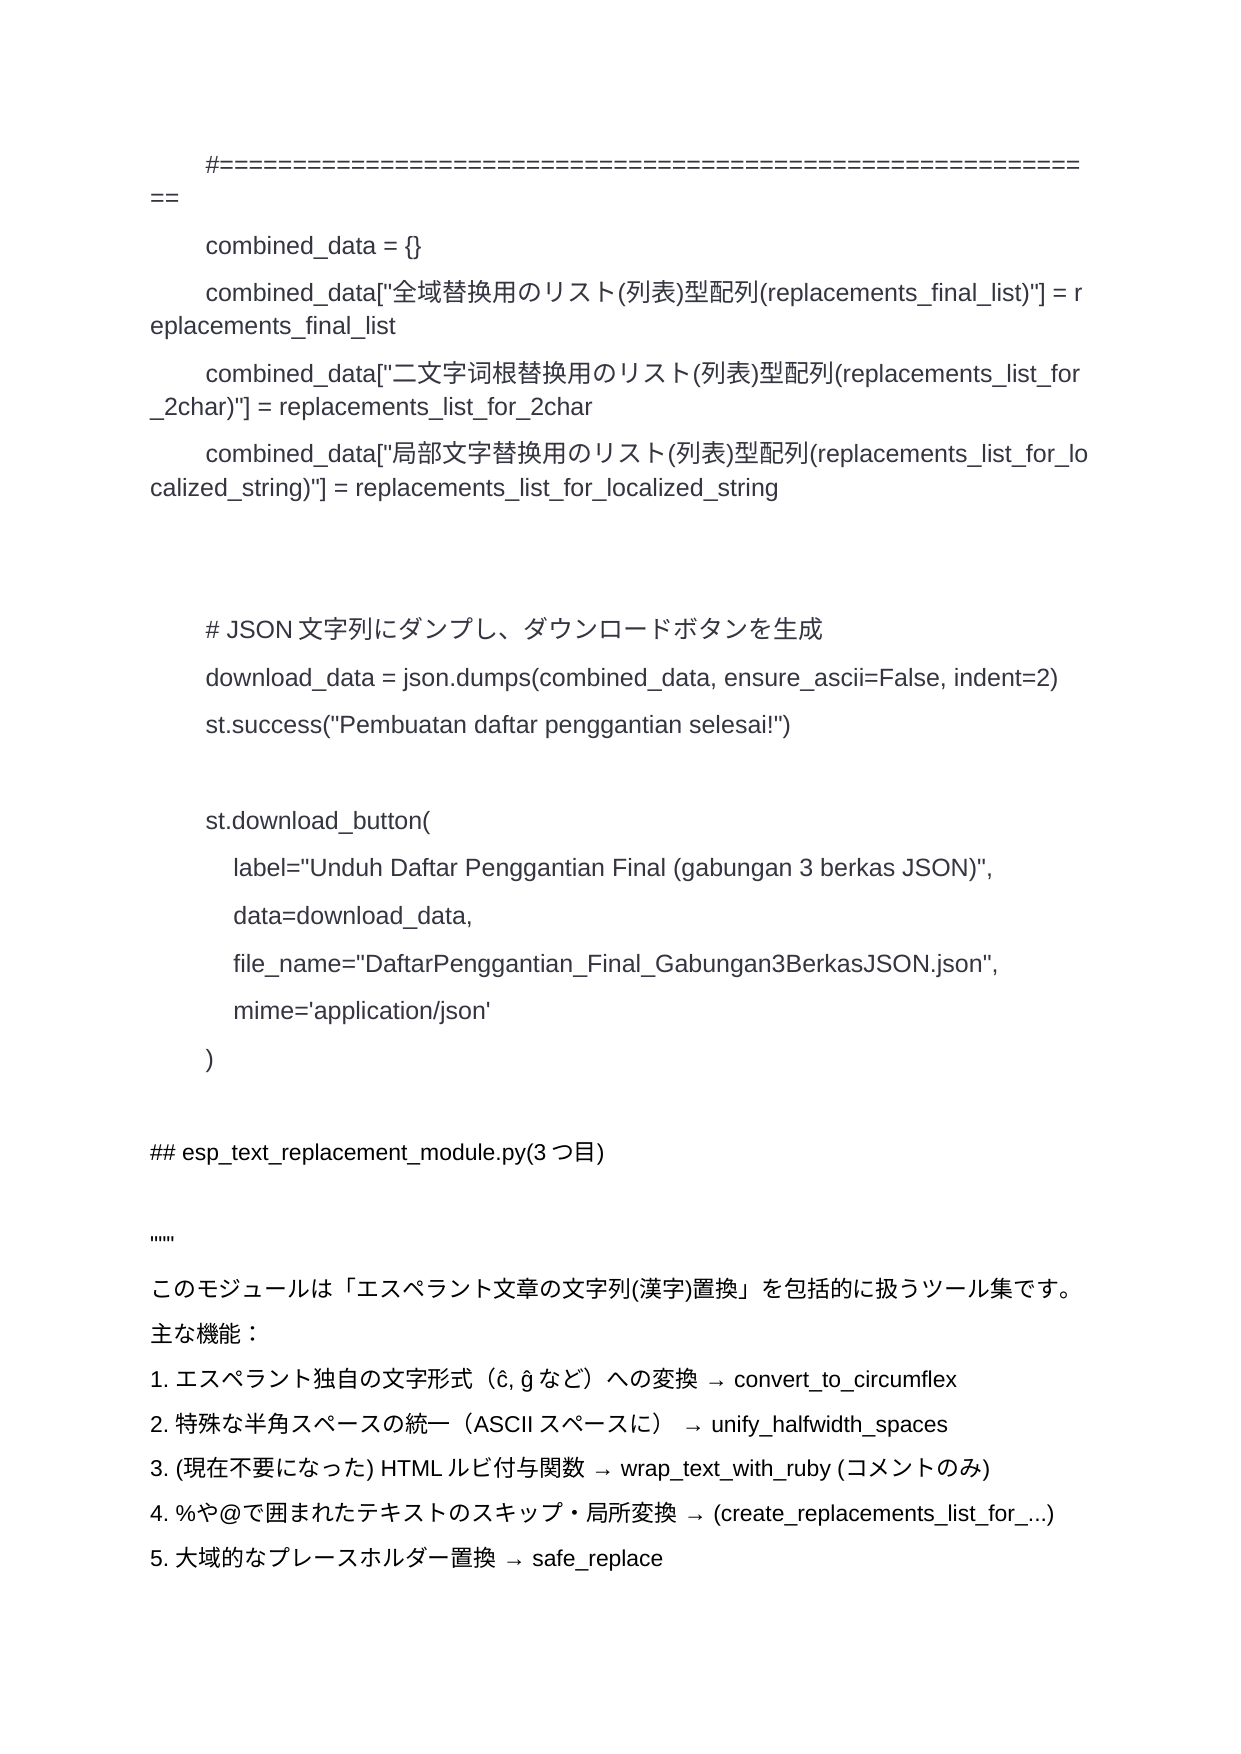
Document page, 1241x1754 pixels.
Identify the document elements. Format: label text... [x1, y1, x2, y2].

text 4. %や@で囲まれたテキストのスキップ・局所変換 → (create_replacements_list_for_...) [150, 1500, 1090, 1526]
text combined_data = {} [150, 231, 1090, 259]
text 5. 大域的なプレースホルダー置換 → safe_replace [150, 1545, 1090, 1571]
text ## esp_text_replacement_module.py(3つ目) [150, 1139, 1090, 1165]
text combined_data["全域替换用のリスト(列表)型配列(replacements_final_list)"] = replacements_final_list [150, 278, 1090, 340]
text file_name="DaftarPenggantian_Final_Gabungan3BerkasJSON.json", [150, 948, 1090, 977]
text #============================================================= [150, 150, 1090, 212]
text mime='application/json' [150, 996, 1090, 1025]
text """ [150, 1231, 1090, 1258]
text 3. (現在不要になった) HTMLルビ付与関数 → wrap_text_with_ruby (コメントのみ) [150, 1455, 1090, 1482]
text st.download_button( [150, 806, 1090, 834]
text data=download_data, [150, 901, 1090, 930]
text 2. 特殊な半角スペースの統一（ASCIIスペースに） → unify_halfwidth_spaces [150, 1411, 1090, 1437]
text combined_data["局部文字替换用のリスト(列表)型配列(replacements_list_for_localized_string)"] = replacements_list_for_localized_string [150, 439, 1090, 501]
text ) [150, 1044, 1090, 1072]
text # JSON文字列にダンプし、ダウンロードボタンを生成 [150, 615, 1090, 644]
text download_data = json.dumps(combined_data, ensure_ascii=False, indent=2) [150, 663, 1090, 692]
text combined_data["二文字词根替换用のリスト(列表)型配列(replacements_list_for_2char)"] = replacements_list_for_2char [150, 359, 1090, 421]
text label="Unduh Daftar Penggantian Final (gabungan 3 berkas JSON)", [150, 853, 1090, 882]
text 主な機能： [150, 1321, 1090, 1347]
text st.success("Pembuatan daftar penggantian selesai!") [150, 711, 1090, 739]
text このモジュールは「エスペラント文章の文字列(漢字)置換」を包括的に扱うツール集です。 [150, 1276, 1090, 1302]
text 1. エスペラント独自の文字形式（ĉ, ĝなど）への変換 → convert_to_circumflex [150, 1366, 1090, 1392]
